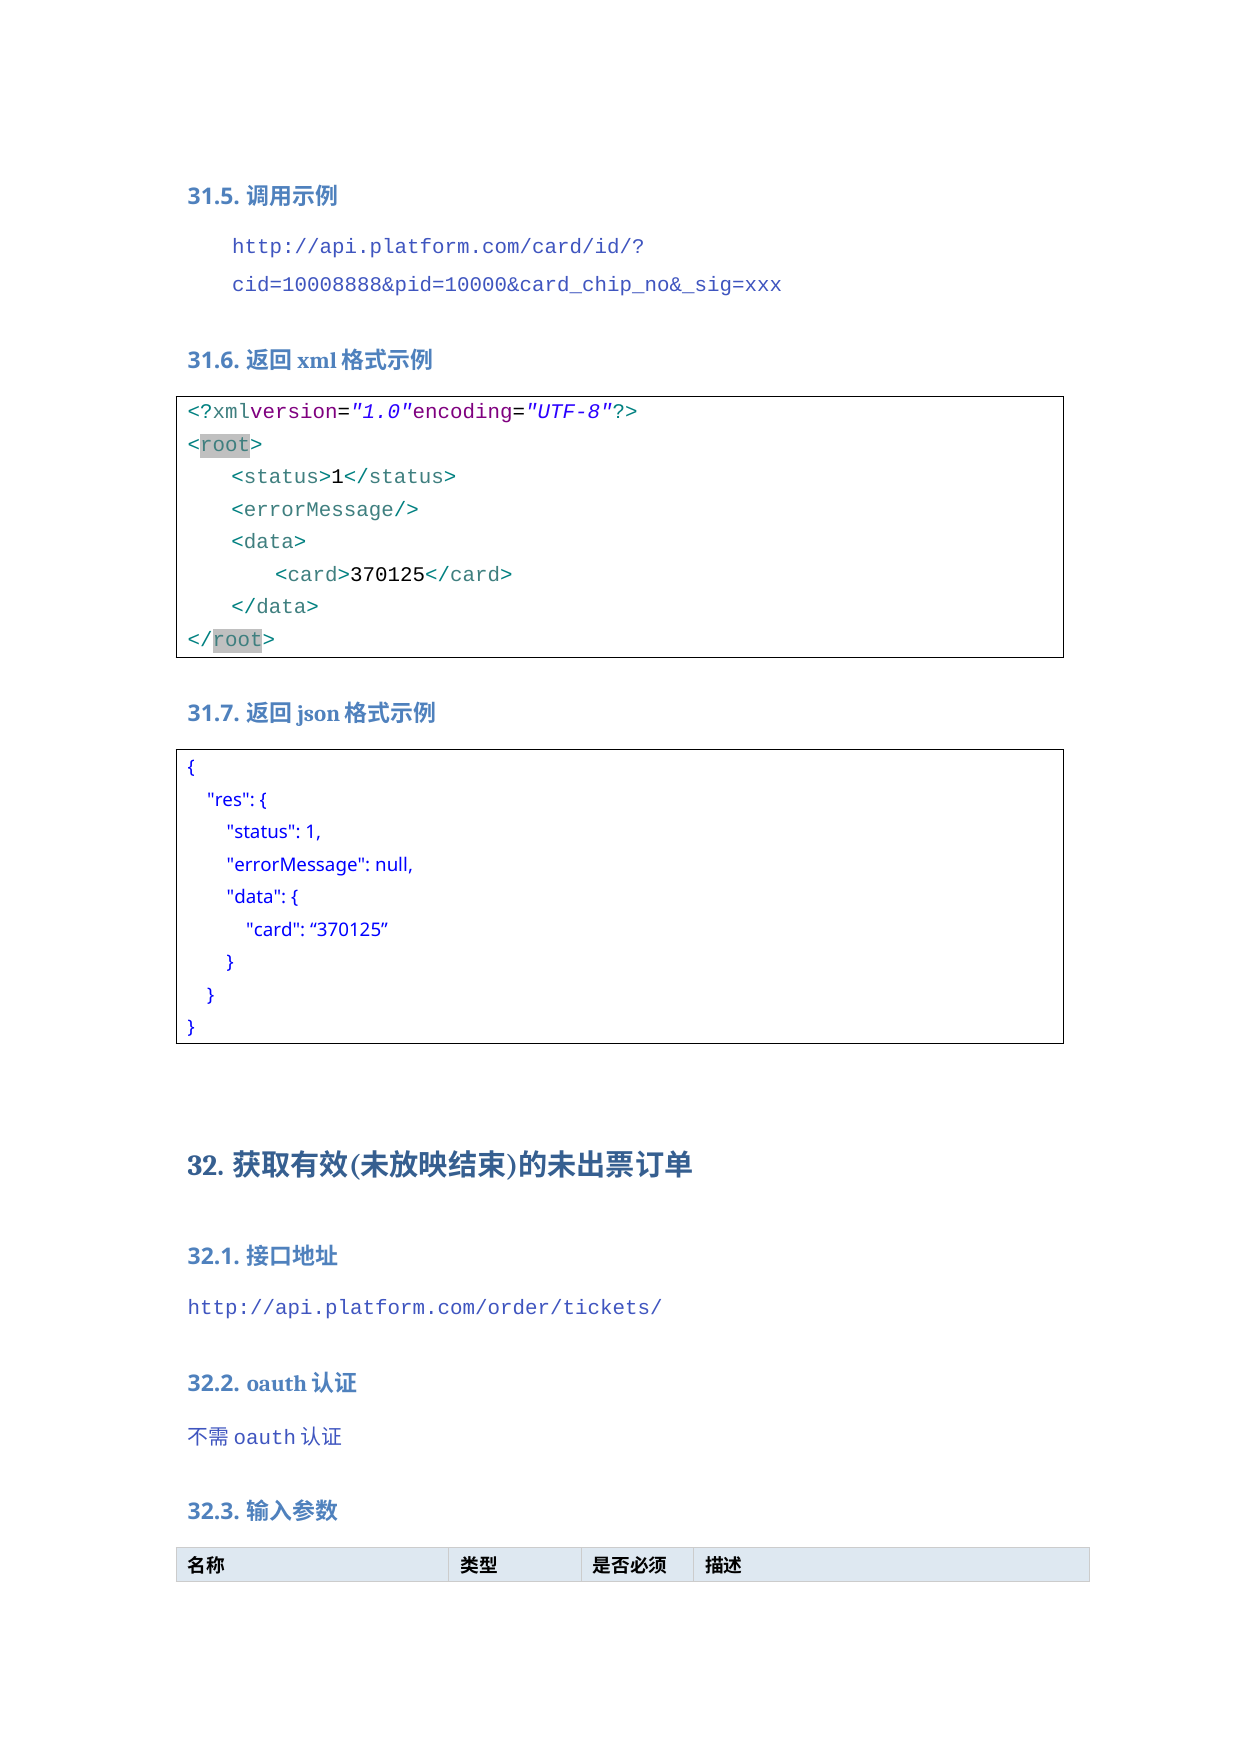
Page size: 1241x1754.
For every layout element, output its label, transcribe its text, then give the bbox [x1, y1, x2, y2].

text http://api.platform.com/card/id/?cid=10008888&pid=10000&card_chip_no&_sig=xxx [232, 232, 1053, 302]
subtitle 返回xml格式示例 [187, 326, 1053, 391]
subtitle 输入参数 [187, 1477, 1053, 1542]
subtitle 返回json格式示例 [187, 679, 1053, 744]
subtitle 接口地址 [187, 1222, 1053, 1287]
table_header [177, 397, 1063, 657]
subtitle 获取有效(未放映结束)的未出票订单 [187, 1130, 1053, 1195]
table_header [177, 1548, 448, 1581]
subtitle 调用示例 [187, 162, 1053, 227]
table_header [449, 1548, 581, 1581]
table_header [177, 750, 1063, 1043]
subtitle oauth认证 [187, 1349, 1053, 1414]
text http://api.platform.com/order/tickets/ [187, 1292, 1053, 1325]
text 不需oauth认证 [187, 1419, 1053, 1452]
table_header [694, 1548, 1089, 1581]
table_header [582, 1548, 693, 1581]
